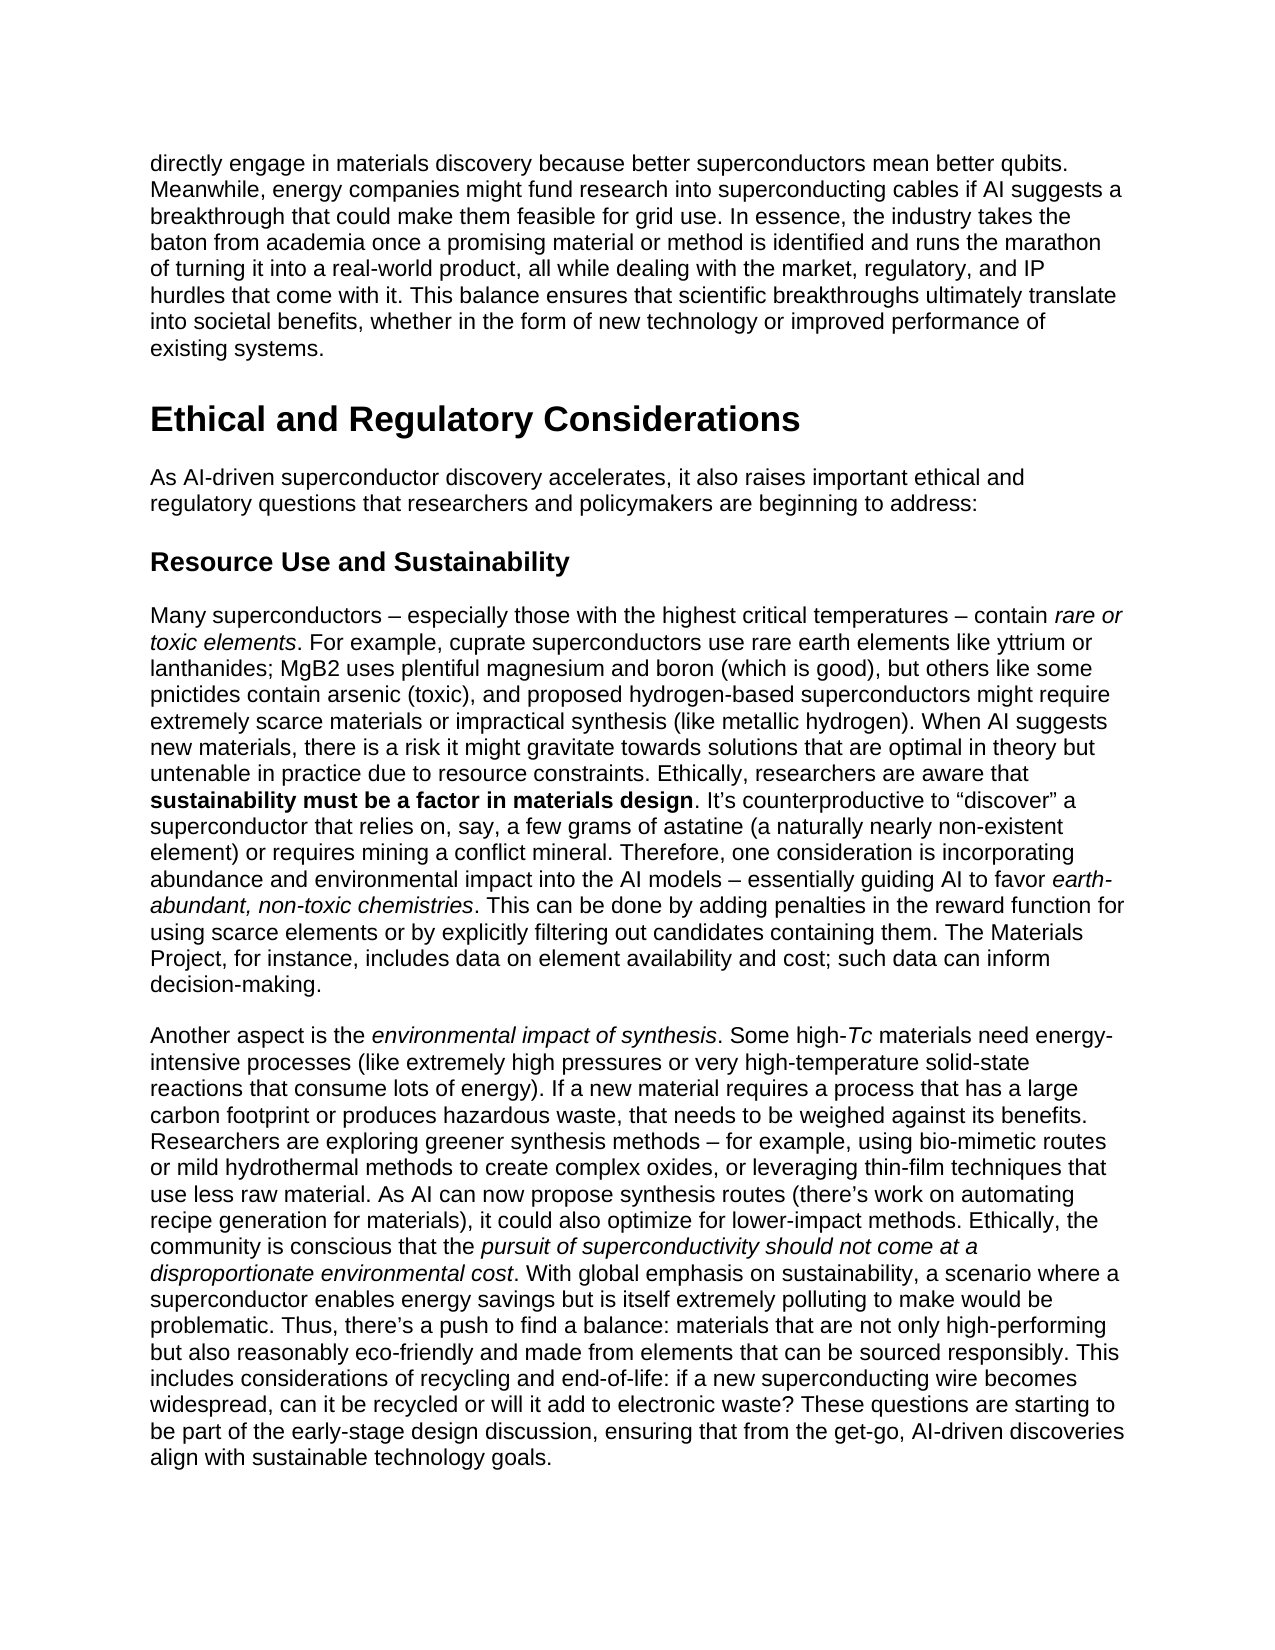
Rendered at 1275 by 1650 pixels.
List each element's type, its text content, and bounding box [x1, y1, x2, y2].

subtitle Ethical and Regulatory Considerations [150, 398, 1125, 439]
text Many superconductors – especially those with the highest critical temperatures – contain rare or toxic elements. For example, cuprate superconductors use rare earth elements like yttrium or lanthanides; MgB2 uses plentiful magnesium and boron (which is good), but others like some pnictides contain arsenic (toxic), and proposed hydrogen-based superconductors might require extremely scarce materials or impractical synthesis (like metallic hydrogen). When AI suggests new materials, there is a risk it might gravitate towards solutions that are optimal in theory but untenable in practice due to resource constraints. Ethically, researchers are aware that sustainability must be a factor in materials design. It’s counterproductive to “discover” a superconductor that relies on, say, a few grams of astatine (a naturally nearly non-existent element) or requires mining a conflict mineral. Therefore, one consideration is incorporating abundance and environmental impact into the AI models – essentially guiding AI to favor earth-abundant, non-toxic chemistries. This can be done by adding penalties in the reward function for using scarce elements or by explicitly filtering out candidates containing them. The Materials Project, for instance, includes data on element availability and cost; such data can inform decision-making. [150, 602, 1125, 997]
text Another aspect is the environmental impact of synthesis. Some high-Tc materials need energy-intensive processes (like extremely high pressures or very high-temperature solid-state reactions that consume lots of energy). If a new material requires a process that has a large carbon footprint or produces hazardous waste, that needs to be weighed against its benefits. Researchers are exploring greener synthesis methods – for example, using bio-mimetic routes or mild hydrothermal methods to create complex oxides, or leveraging thin-film techniques that use less raw material. As AI can now propose synthesis routes (there’s work on automating recipe generation for materials), it could also optimize for lower-impact methods. Ethically, the community is conscious that the pursuit of superconductivity should not come at a disproportionate environmental cost. With global emphasis on sustainability, a scenario where a superconductor enables energy savings but is itself extremely polluting to make would be problematic. Thus, there’s a push to find a balance: materials that are not only high-performing but also reasonably eco-friendly and made from elements that can be sourced responsibly. This includes considerations of recycling and end-of-life: if a new superconducting wire becomes widespread, can it be recycled or will it add to electronic waste? These questions are starting to be part of the early-stage design discussion, ensuring that from the get-go, AI-driven discoveries align with sustainable technology goals. [150, 1022, 1125, 1471]
text As AI-driven superconductor discovery accelerates, it also raises important ethical and regulatory questions that researchers and policymakers are beginning to address: [150, 464, 1125, 517]
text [150, 150, 1125, 361]
subtitle Resource Use and Sustainability [150, 546, 1125, 577]
